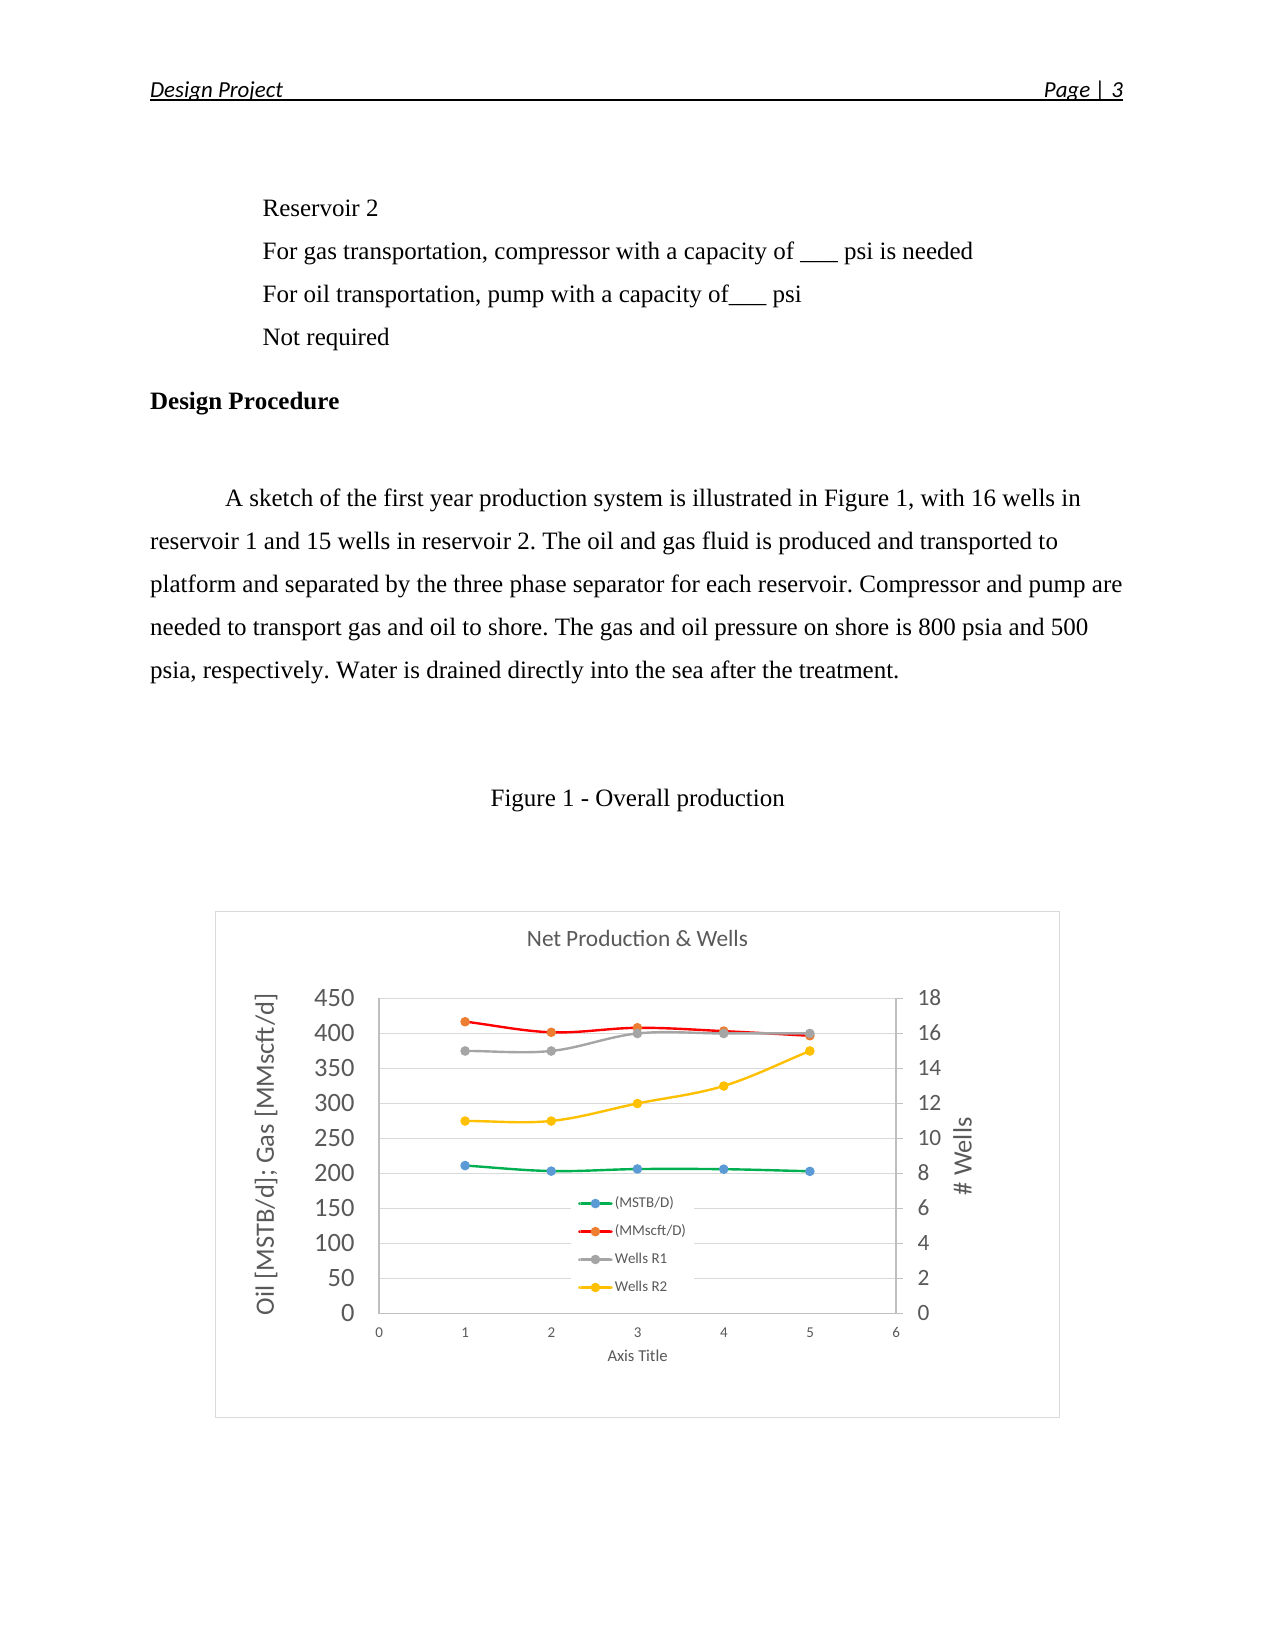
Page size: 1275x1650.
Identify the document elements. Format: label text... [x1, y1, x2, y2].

list For oil transportation, pump with a capacity of___ psi [262, 279, 1125, 308]
list For gas transportation, compressor with a capacity of ___ psi is needed [262, 236, 1125, 265]
subtitle Design Procedure [150, 386, 1125, 415]
list Reservoir 2 [262, 193, 1125, 222]
list Not required [262, 322, 1125, 351]
text Figure 1 - Overall production [150, 783, 1125, 812]
text A sketch of the first year production system is illustrated in Figure 1, with 16 wells in reservoir 1 and 15 wells in reservoir 2. The oil and gas fluid is produced and transported to platform and separated by the three phase separator for each reservoir. Compressor and pump are needed to transport gas and oil to shore. The gas and oil pressure on shore is 800 psia and 500 psia, respectively. Water is drained directly into the sea after the treatment. [150, 483, 1125, 684]
